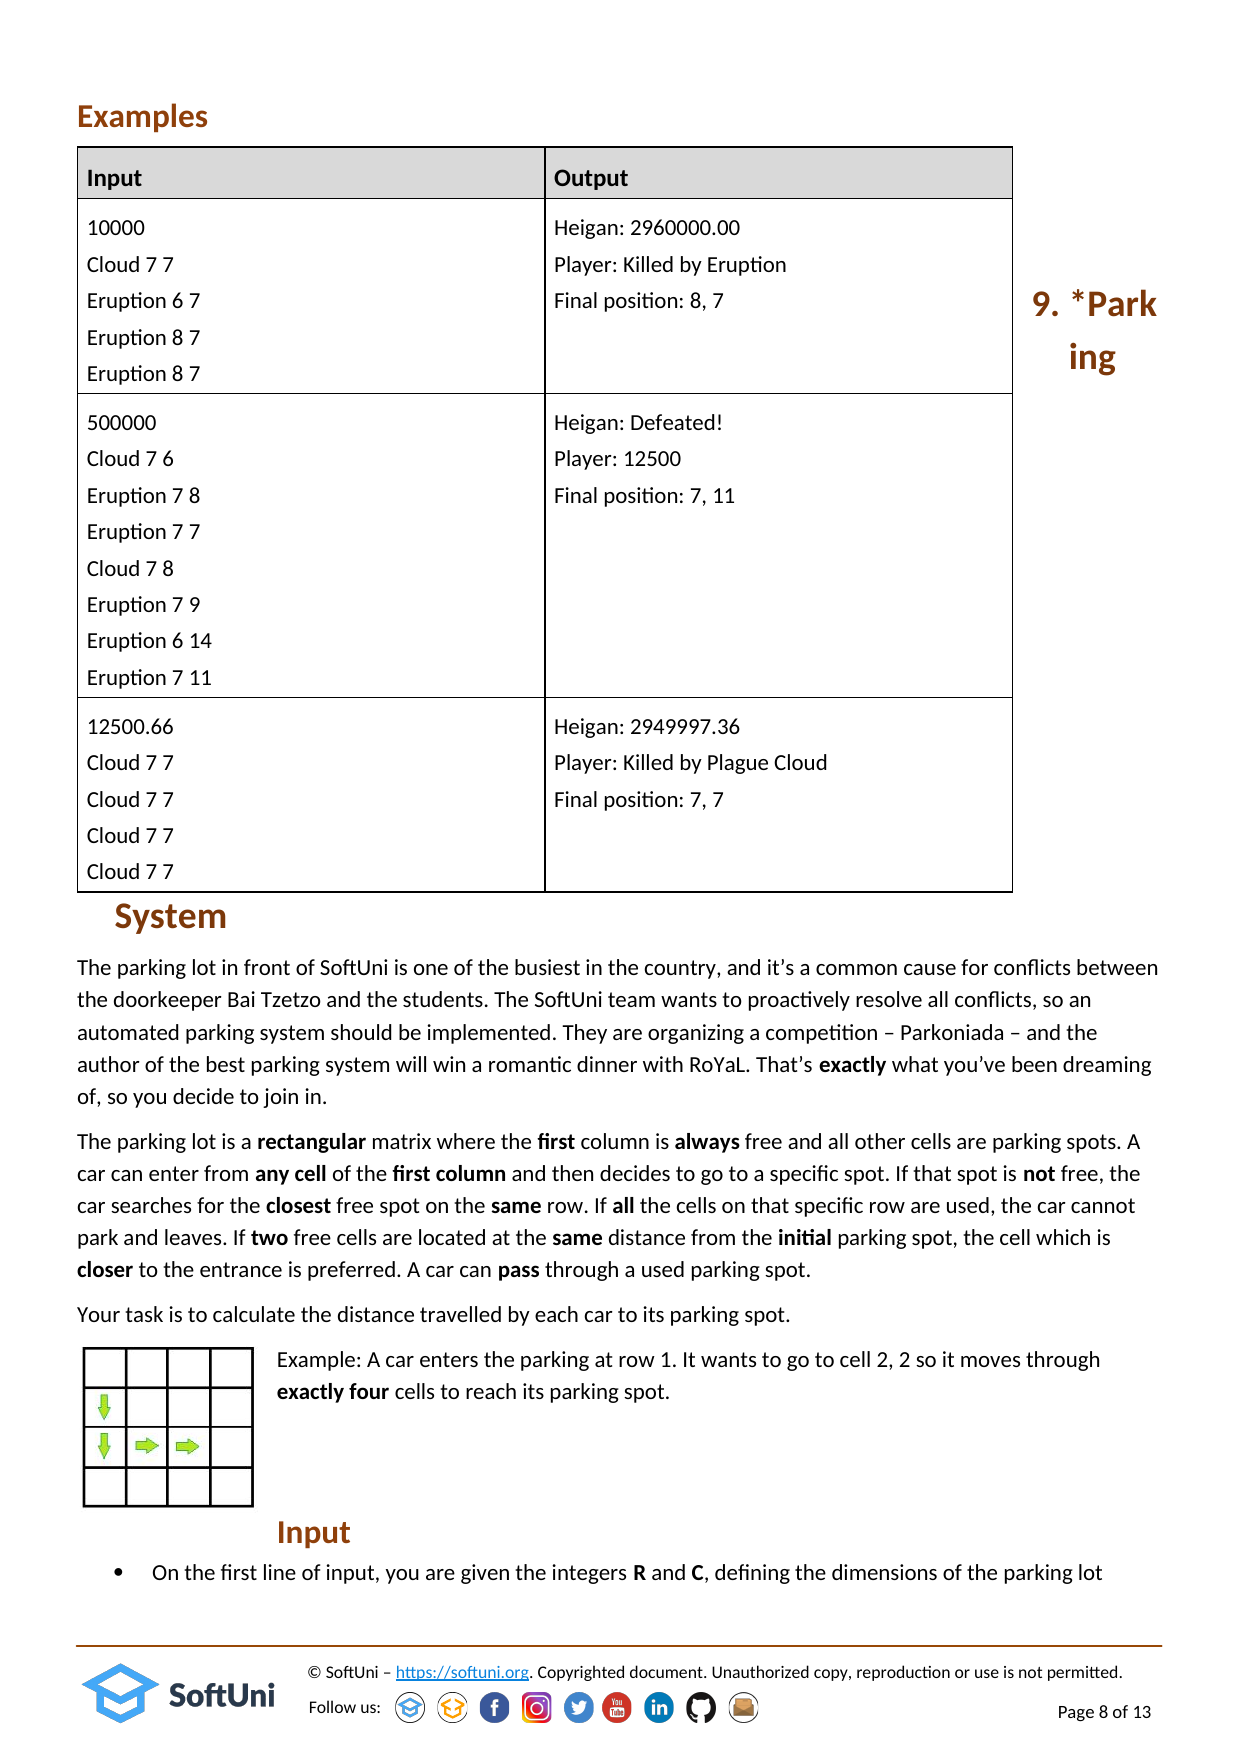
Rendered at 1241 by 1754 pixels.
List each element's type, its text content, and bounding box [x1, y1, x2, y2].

text The parking lot in front of SoftUni is one of the busiest in the country, and it’s a common cause for conflicts between the doorkeeper Bai Tzetzo and the students. The SoftUni team wants to proactively resolve all conflicts, so an automated parking system should be implemented. They are organizing a competition – Parkoniada – and the author of the best parking system will win a romantic dinner with RoYaL. That’s exactly what you’ve been dreaming of, so you decide to join in. [77, 953, 1163, 1110]
table_cell 500000 Cloud 7 6 Eruption 7 8 Eruption 7 7 Cloud 7 8 Eruption 7 9 Eruption 6 14 Eruption 7 11 [78, 394, 544, 697]
table_cell Heigan: 2949997.36 Player: Killed by Plague Cloud Final position: 7, 7 [546, 698, 1012, 891]
table_cell 12500.66 Cloud 7 7 Cloud 7 7 Cloud 7 7 Cloud 7 7 [78, 698, 544, 891]
picture [658, 1705, 667, 1714]
list On the first line of input, you are given the integers R and C, defining the dimensions of the parking lot [114, 1558, 1163, 1586]
picture [75, 1658, 281, 1729]
table_cell Heigan: Defeated! Player: 12500 Final position: 7, 11 [546, 394, 1012, 697]
picture [686, 1692, 716, 1723]
text Your task is to calculate the distance travelled by each car to its parking spot. [77, 1300, 1163, 1328]
picture [728, 1692, 759, 1723]
subtitle *Parking System [77, 280, 1163, 938]
picture [437, 1692, 468, 1723]
text Example: A car enters the parking at row 1. It wants to go to cell 2, 2 so it moves through exactly four cells to reach its parking spot. [257, 1345, 1163, 1405]
table_cell 10000 Cloud 7 7 Eruption 6 7 Eruption 8 7 Eruption 8 7 [78, 199, 544, 393]
picture [522, 1692, 552, 1723]
table_header Input [78, 148, 544, 198]
picture [479, 1692, 510, 1723]
subtitle Examples [77, 95, 1163, 136]
picture [602, 1692, 632, 1723]
picture [665, 1692, 674, 1701]
table_cell Heigan: 2960000.00 Player: Killed by Eruption Final position: 8, 7 [546, 199, 1012, 393]
picture [395, 1692, 425, 1723]
picture [79, 1338, 257, 1513]
picture [564, 1692, 594, 1723]
table_header Output [546, 148, 1012, 198]
picture [644, 1692, 653, 1701]
picture [644, 1714, 653, 1723]
text The parking lot is a rectangular matrix where the first column is always free and all other cells are parking spots. A car can enter from any cell of the first column and then decides to go to a specific spot. If that spot is not free, the car searches for the closest free spot on the same row. If all the cells on that specific row are used, the car cannot park and leaves. If two free cells are located at the same distance from the initial parking spot, the cell which is closer to the entrance is preferred. A car can pass through a used parking spot. [77, 1127, 1163, 1284]
subtitle Input [77, 1511, 1163, 1552]
picture [665, 1714, 674, 1723]
